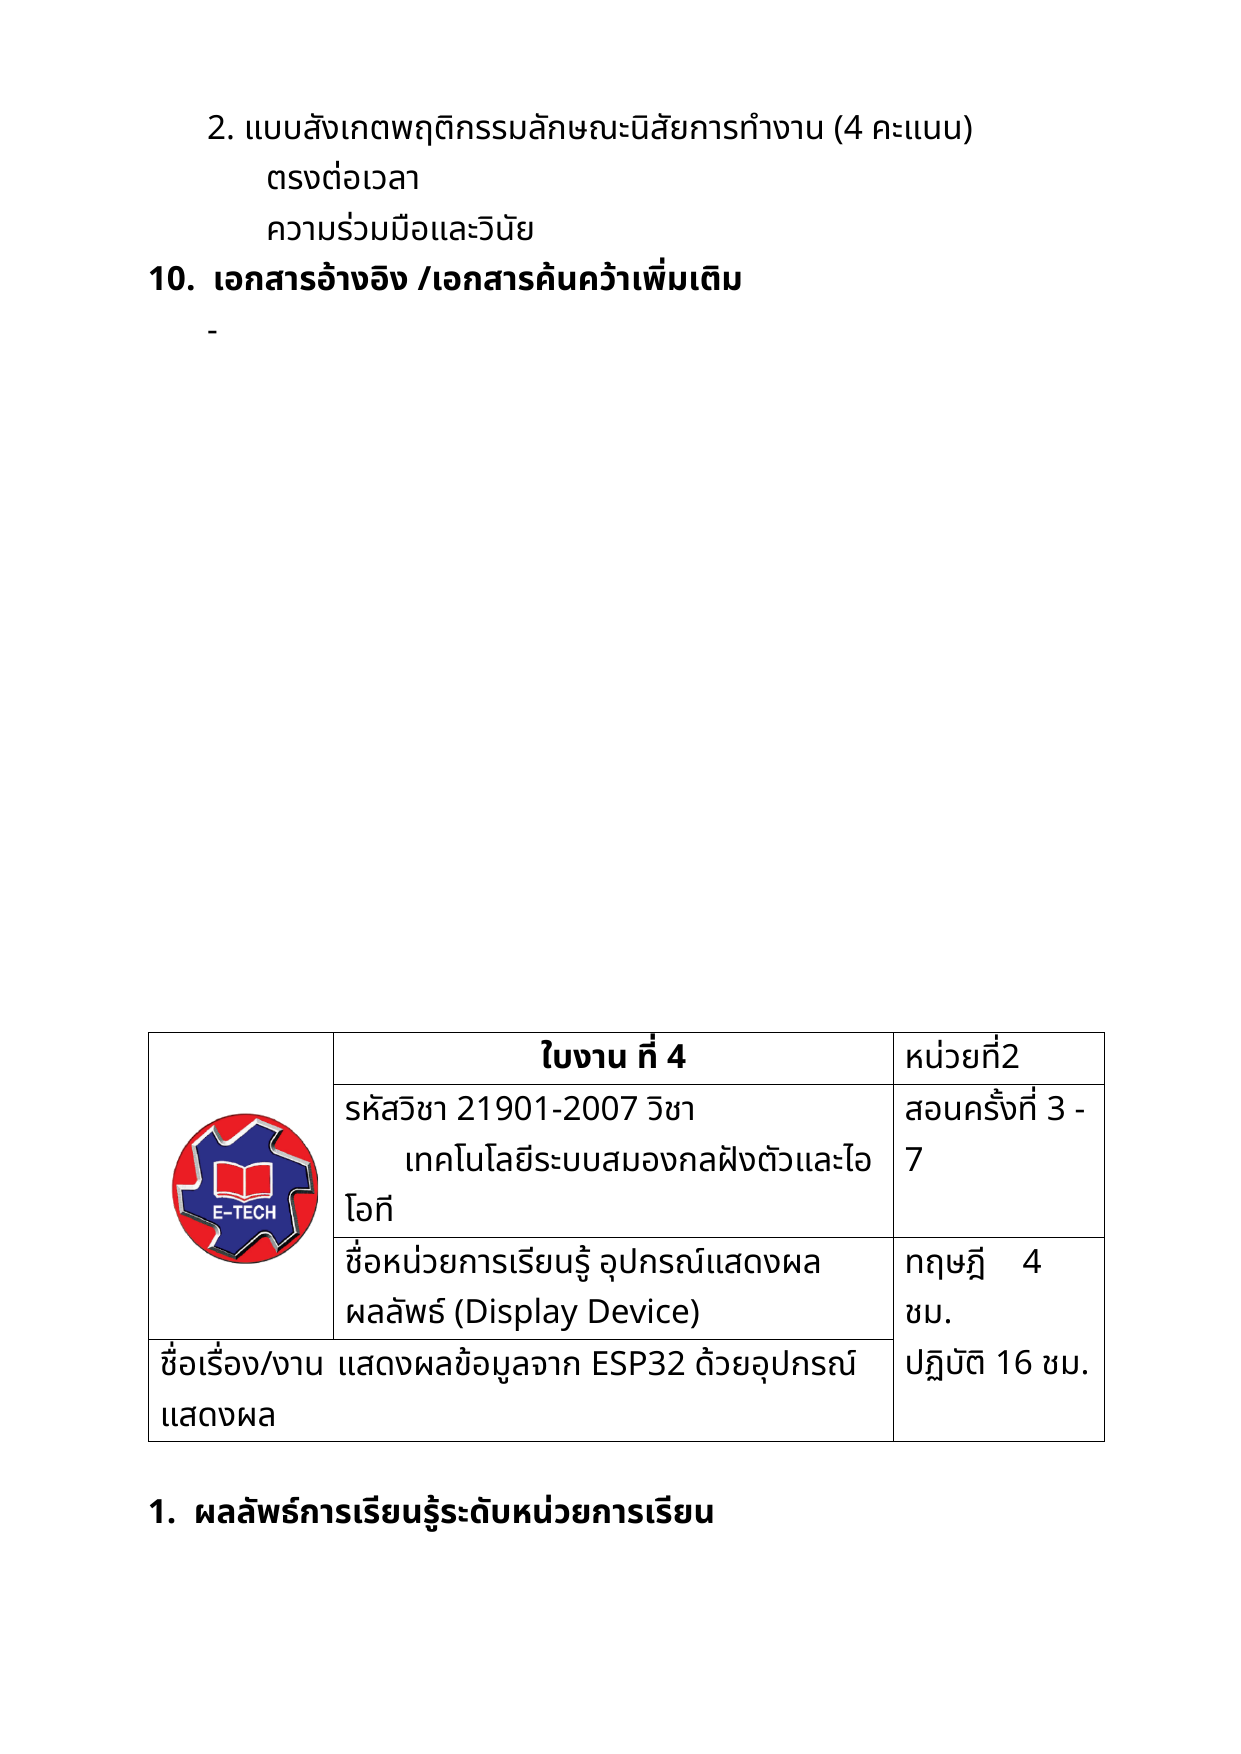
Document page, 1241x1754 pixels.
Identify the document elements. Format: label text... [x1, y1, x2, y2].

text ตรงต่อเวลา [148, 154, 1093, 204]
text ความร่วมมือและวินัย [148, 204, 1093, 255]
table_header ใบงาน ที่ 4 [334, 1033, 893, 1084]
text - [148, 306, 1093, 351]
table_header [149, 1033, 333, 1339]
text 1. ผลลัพธ์การเรียนรู้ระดับหน่วยการเรียน [148, 1487, 1093, 1538]
text 2. แบบสังเกตพฤติกรรมลักษณะนิสัยการทำงาน (4 คะแนน) [148, 103, 1093, 154]
table_cell รหัสวิชา 21901-2007 วิชา เทคโนโลยีระบบสมองกลฝังตัวและไอโอที [334, 1085, 893, 1237]
text 10. เอกสารอ้างอิง /เอกสารค้นคว้าเพิ่มเติม [148, 255, 1093, 306]
table_cell ชื่อเรื่อง/งาน แสดงผลข้อมูลจาก ESP32 ด้วยอุปกรณ์แสดงผล [149, 1340, 893, 1441]
table_cell ชื่อหน่วยการเรียนรู้ อุปกรณ์แสดงผลผลลัพธ์ (Display Device) [334, 1238, 893, 1339]
picture [163, 1108, 319, 1264]
table_cell สอนครั้งที่ 3 - 7 [894, 1085, 1104, 1237]
table_header หน่วยที่2 [894, 1033, 1104, 1084]
table_cell ทฤษฎี 4 ชม. ปฏิบัติ 16 ชม. [894, 1238, 1104, 1441]
